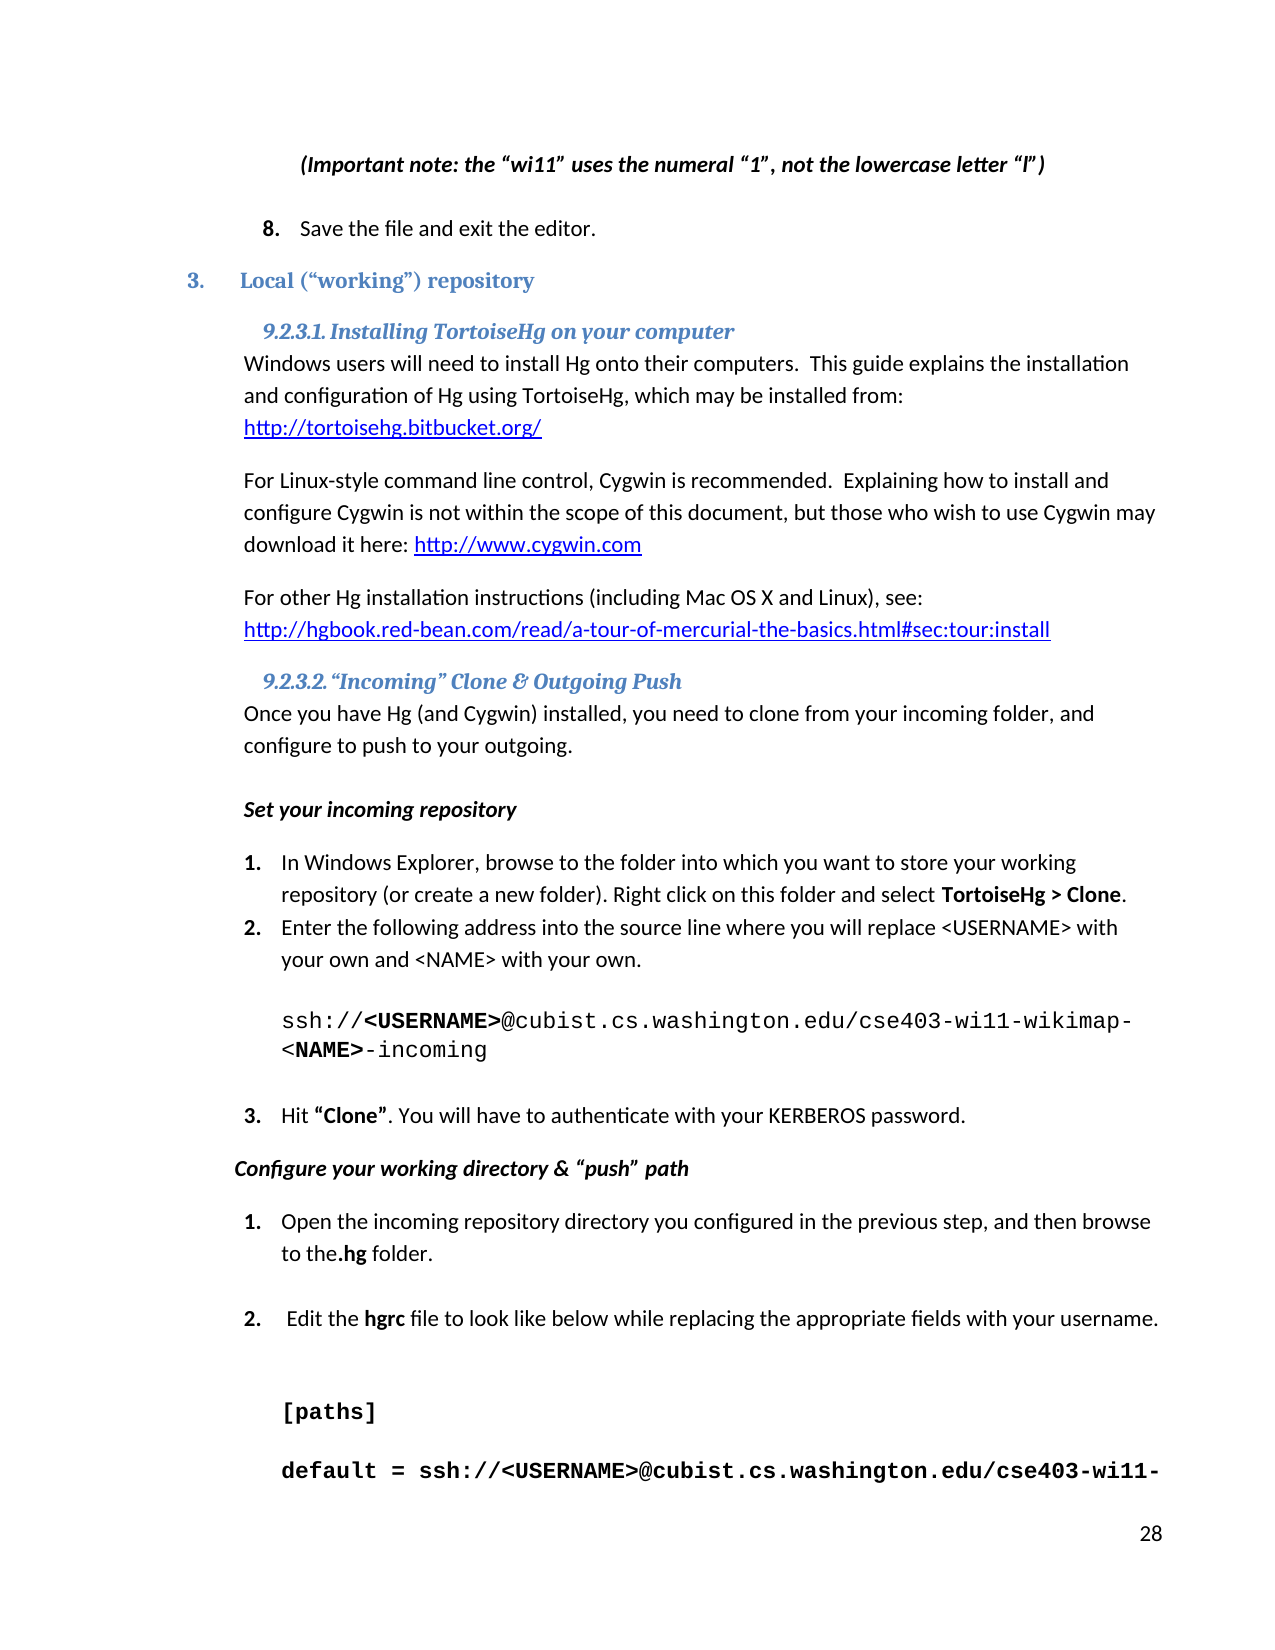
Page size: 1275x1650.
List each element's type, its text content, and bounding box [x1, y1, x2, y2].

subtitle Installing TortoiseHg on your computer [262, 318, 1162, 345]
subtitle Local (“working”) repository [187, 267, 1162, 294]
text Configure your working directory & “push” path [187, 1154, 1162, 1182]
text Once you have Hg (and Cygwin) installed, you need to clone from your incoming folder, and configure to push to your outgoing. Set your incoming repository [244, 699, 1162, 823]
list Hit “Clone”. You will have to authenticate with your KERBEROS password. [244, 1101, 1162, 1129]
text Windows users will need to install Hg onto their computers. This guide explains the installation and configuration of Hg using TortoiseHg, which may be installed from: http://tortoisehg.bitbucket.org/ [244, 349, 1162, 441]
list Save the file and exit the editor. [262, 214, 1162, 242]
text For other Hg installation instructions (including Mac OS X and Linux), see: http://hgbook.red-bean.com/read/a-tour-of-mercurial-the-basics.html#sec:tour:install [244, 583, 1162, 644]
text For Linux-style command line control, Cygwin is recommended. Explaining how to install and configure Cygwin is not within the scope of this document, but those who wish to use Cygwin may download it here: http://www.cygwin.com [244, 466, 1162, 558]
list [262, 150, 1162, 210]
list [244, 1304, 1162, 1486]
subtitle “Incoming” Clone & Outgoing Push [262, 669, 1162, 695]
list ssh://<USERNAME>@cubist.cs.washington.edu/cse403-wi11-wikimap-<NAME>-incoming [281, 977, 1162, 1097]
list In Windows Explorer, browse to the folder into which you want to store your working repository (or create a new folder). Right click on this folder and select TortoiseHg > Clone. [244, 848, 1162, 909]
list Open the incoming repository directory you configured in the previous step, and then browse to the.hg folder. [244, 1207, 1162, 1299]
list Enter the following address into the source line where you will replace <USERNAME> with your own and <NAME> with your own. [244, 913, 1162, 973]
